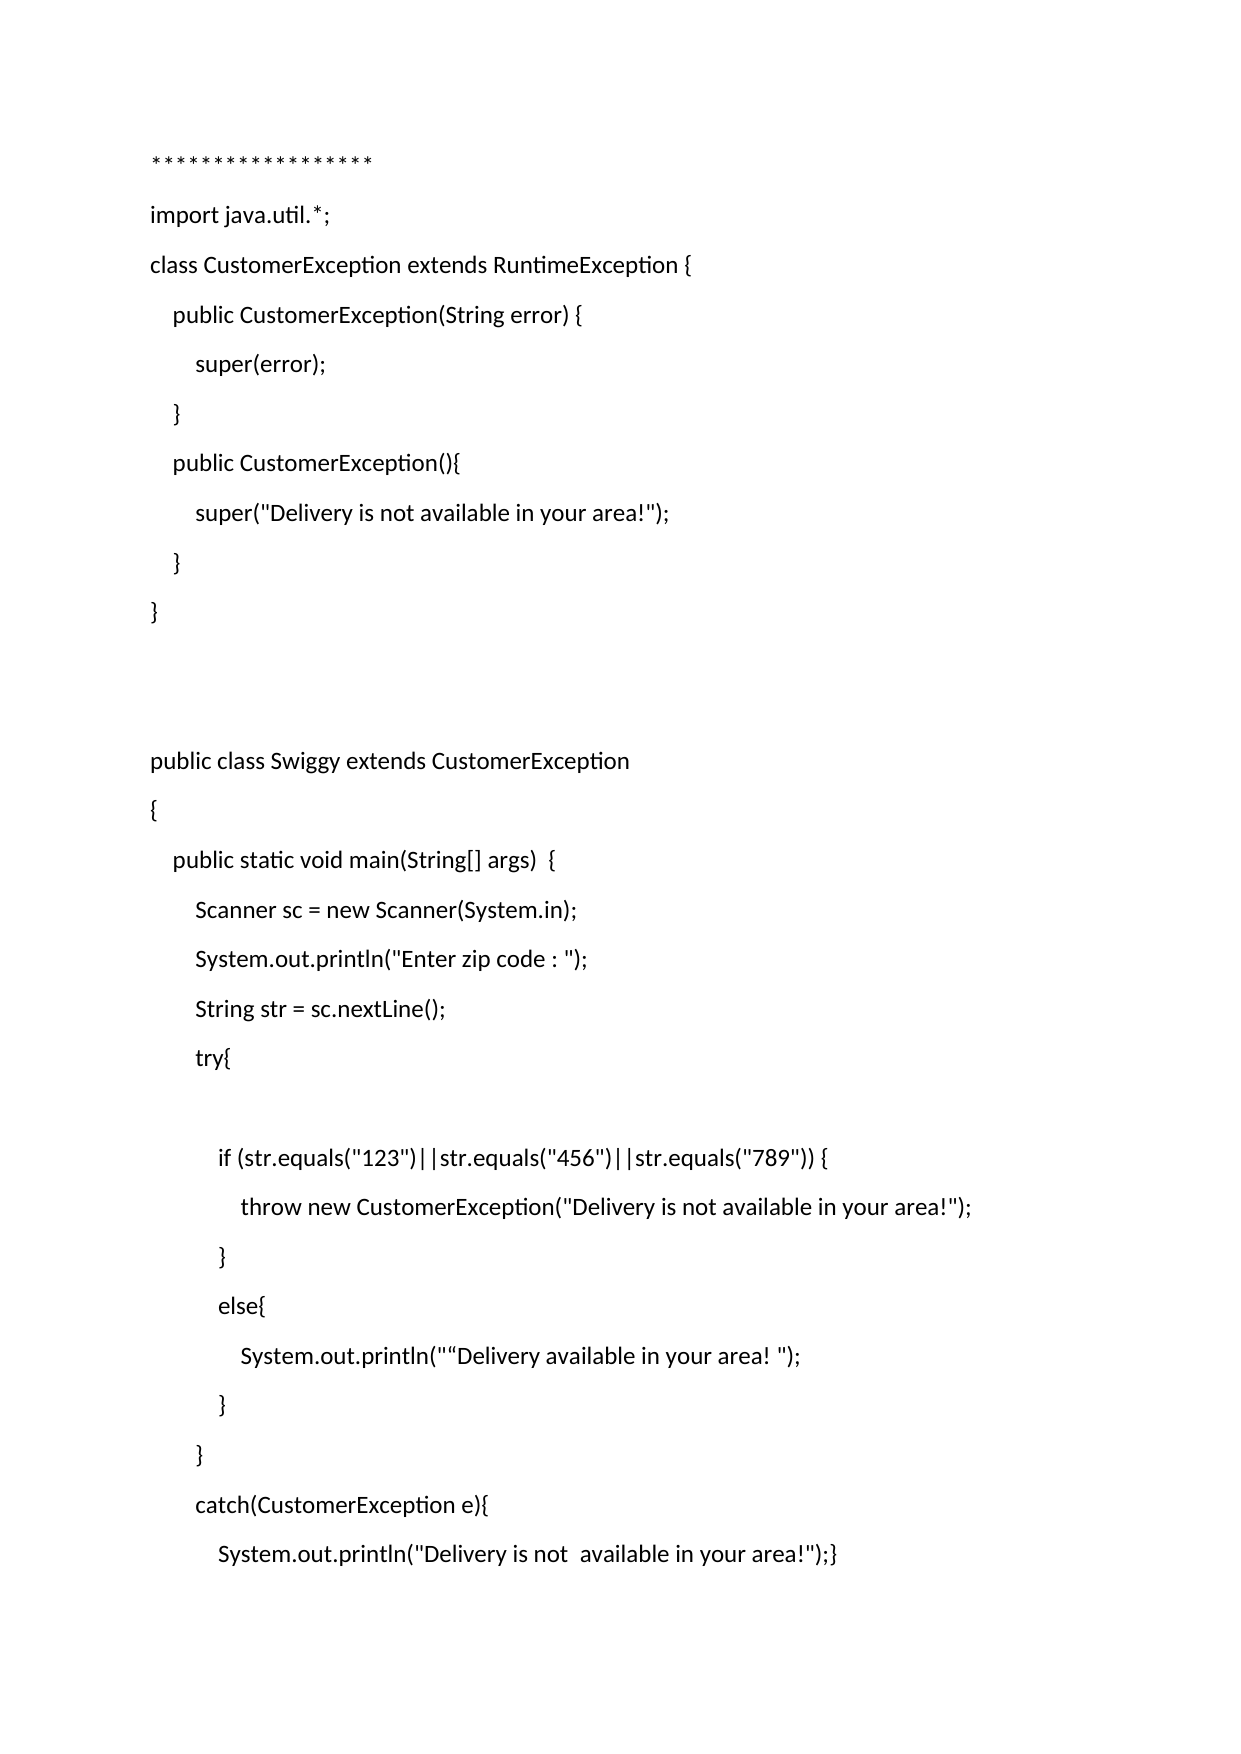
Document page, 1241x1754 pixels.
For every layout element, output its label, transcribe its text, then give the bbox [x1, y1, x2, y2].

text } [150, 1439, 1090, 1470]
text System.out.println("“Delivery available in your area! "); [150, 1340, 1090, 1371]
text catch(CustomerException e){ [150, 1489, 1090, 1519]
text super("Delivery is not available in your area!"); [150, 497, 1090, 528]
text public static void main(String[] args) { [150, 844, 1090, 875]
text try{ [150, 1042, 1090, 1073]
text throw new CustomerException("Delivery is not available in your area!"); [150, 1191, 1090, 1222]
text } [150, 1241, 1090, 1271]
text } [150, 1389, 1090, 1420]
text public CustomerException(){ [150, 447, 1090, 478]
text public class Swiggy extends CustomerException [150, 745, 1090, 776]
text System.out.println("Delivery is not available in your area!");} [150, 1538, 1090, 1569]
text System.out.println("Enter zip code : "); [150, 943, 1090, 974]
text super(error); [150, 348, 1090, 379]
text ****************** [150, 150, 1090, 181]
text } [150, 398, 1090, 428]
text String str = sc.nextLine(); [150, 993, 1090, 1023]
text class CustomerException extends RuntimeException { [150, 249, 1090, 280]
text } [150, 596, 1090, 627]
text public CustomerException(String error) { [150, 299, 1090, 329]
text if (str.equals("123")||str.equals("456")||str.equals("789")) { [150, 1142, 1090, 1172]
text } [150, 547, 1090, 577]
text import java.util.*; [150, 199, 1090, 230]
text Scanner sc = new Scanner(System.in); [150, 894, 1090, 924]
text else{ [150, 1290, 1090, 1321]
text { [150, 794, 1090, 825]
